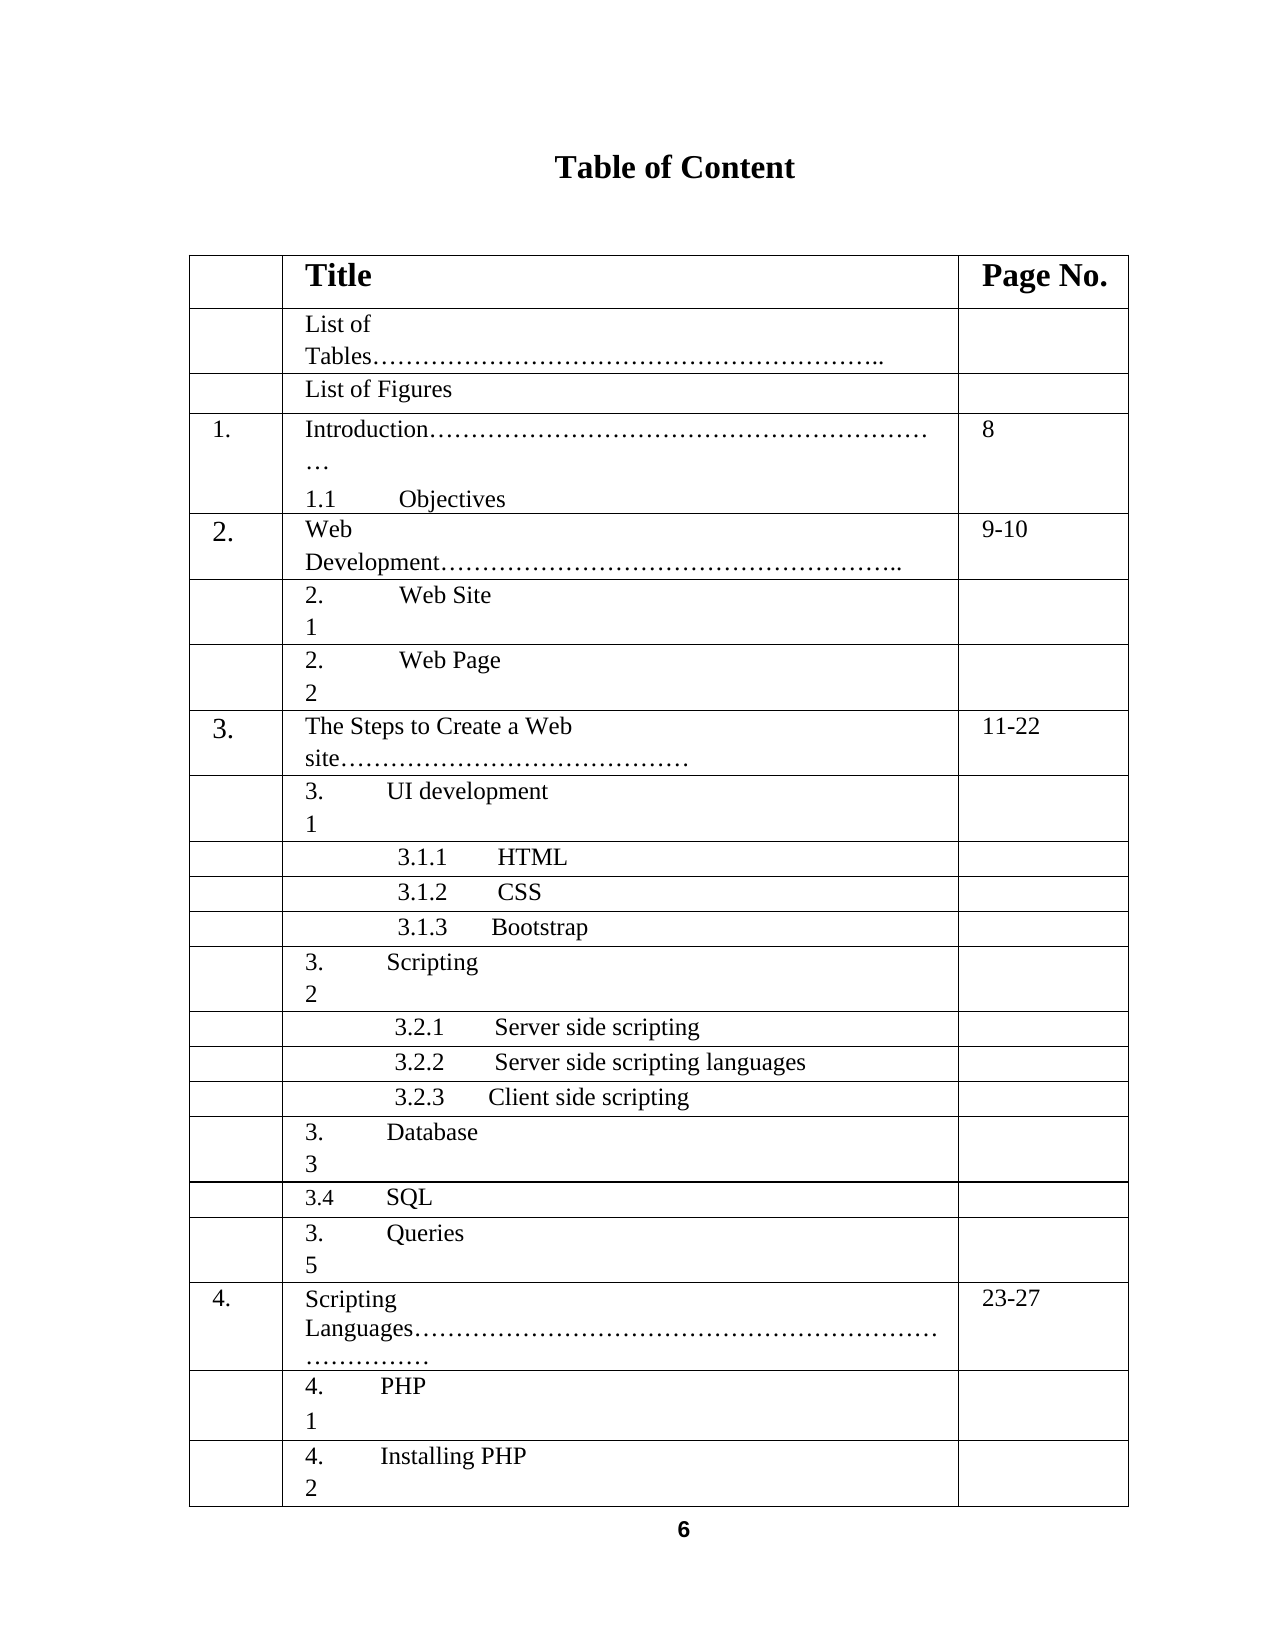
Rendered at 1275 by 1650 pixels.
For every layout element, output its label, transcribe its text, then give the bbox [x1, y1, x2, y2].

table_cell 3.1.3 Bootstrap [283, 912, 958, 946]
table_cell 1. [190, 414, 282, 513]
table_cell [190, 374, 282, 413]
table_cell 3.1.1 HTML [283, 842, 958, 876]
table_cell [190, 776, 282, 841]
table_cell The Steps to Create a Web site…………………………………… [283, 711, 958, 775]
table_cell [190, 912, 282, 946]
table_cell [190, 1047, 282, 1081]
table_cell Web Page [347, 645, 958, 710]
table_cell [959, 1218, 1128, 1282]
table_cell 9-10 [959, 514, 1128, 579]
table_cell [959, 580, 1128, 644]
table_cell UI development [347, 776, 958, 841]
table_cell Scripting Languages…………………………………………………………………… [283, 1283, 958, 1370]
table_cell [190, 309, 282, 373]
table_cell [959, 309, 1128, 373]
table_cell [190, 1183, 282, 1217]
table_cell [190, 645, 282, 710]
table_cell 4.1 [283, 1371, 347, 1440]
table_cell PHP [347, 1371, 958, 1440]
text Table of Content [336, 148, 1013, 186]
table_cell [190, 877, 282, 911]
table_cell 3.1.2 CSS [283, 877, 958, 911]
table_cell [959, 1183, 1128, 1217]
table_cell [959, 1371, 1128, 1440]
table_cell [190, 1117, 282, 1181]
table_cell 4.2 [283, 1441, 347, 1506]
table_cell [959, 947, 1128, 1011]
table_header Page No. [959, 256, 1128, 308]
table_cell [959, 1082, 1128, 1116]
table_cell 3.3 [283, 1117, 347, 1181]
table_cell [959, 1117, 1128, 1181]
table_cell 3.2.2 Server side scripting languages [283, 1047, 958, 1081]
table_cell 4. [190, 1283, 282, 1370]
table_cell SQL [347, 1183, 958, 1217]
table_cell [959, 645, 1128, 710]
table_cell 3.2.1 Server side scripting [283, 1012, 958, 1046]
table_cell [190, 842, 282, 876]
table_cell [959, 374, 1128, 413]
table_cell 3.4 [283, 1183, 347, 1217]
table_cell Queries [347, 1218, 958, 1282]
table_cell [190, 1441, 282, 1506]
table_cell 2. [190, 514, 282, 579]
table_cell [959, 842, 1128, 876]
table_cell [190, 1012, 282, 1046]
table_cell 2.1 [283, 580, 347, 644]
table_cell [959, 1047, 1128, 1081]
table_cell Web Site [347, 580, 958, 644]
table_cell 3.1 [283, 776, 347, 841]
table_cell 11-22 [959, 711, 1128, 775]
table_cell List of Tables…………………………………………………….. [283, 309, 958, 373]
table_cell 23-27 [959, 1283, 1128, 1370]
table_cell [190, 580, 282, 644]
table_cell List of Figures [283, 374, 958, 413]
table_cell [959, 912, 1128, 946]
table_cell [190, 1371, 282, 1440]
table_cell 3.2 [283, 947, 347, 1011]
table_header Title [283, 256, 958, 308]
table_cell Web Development……………………………………………….. [283, 514, 958, 579]
table_cell [190, 1082, 282, 1116]
table_cell [959, 776, 1128, 841]
table_cell Scripting [347, 947, 958, 1011]
table_cell 3.5 [283, 1218, 347, 1282]
table_cell [959, 1441, 1128, 1506]
table_cell [959, 1012, 1128, 1046]
table_header [190, 256, 282, 308]
table_cell 3.2.3 Client side scripting [283, 1082, 958, 1116]
table_cell 2.2 [283, 645, 347, 710]
table_cell 8 [959, 414, 1128, 513]
table_cell [190, 1218, 282, 1282]
table_cell Introduction……………………………………………………… 1.1 Objectives [283, 414, 958, 513]
table_cell [190, 947, 282, 1011]
table_cell 3. [190, 711, 282, 775]
table_cell Database [347, 1117, 958, 1181]
table_cell Installing PHP [347, 1441, 958, 1506]
table_cell [959, 877, 1128, 911]
